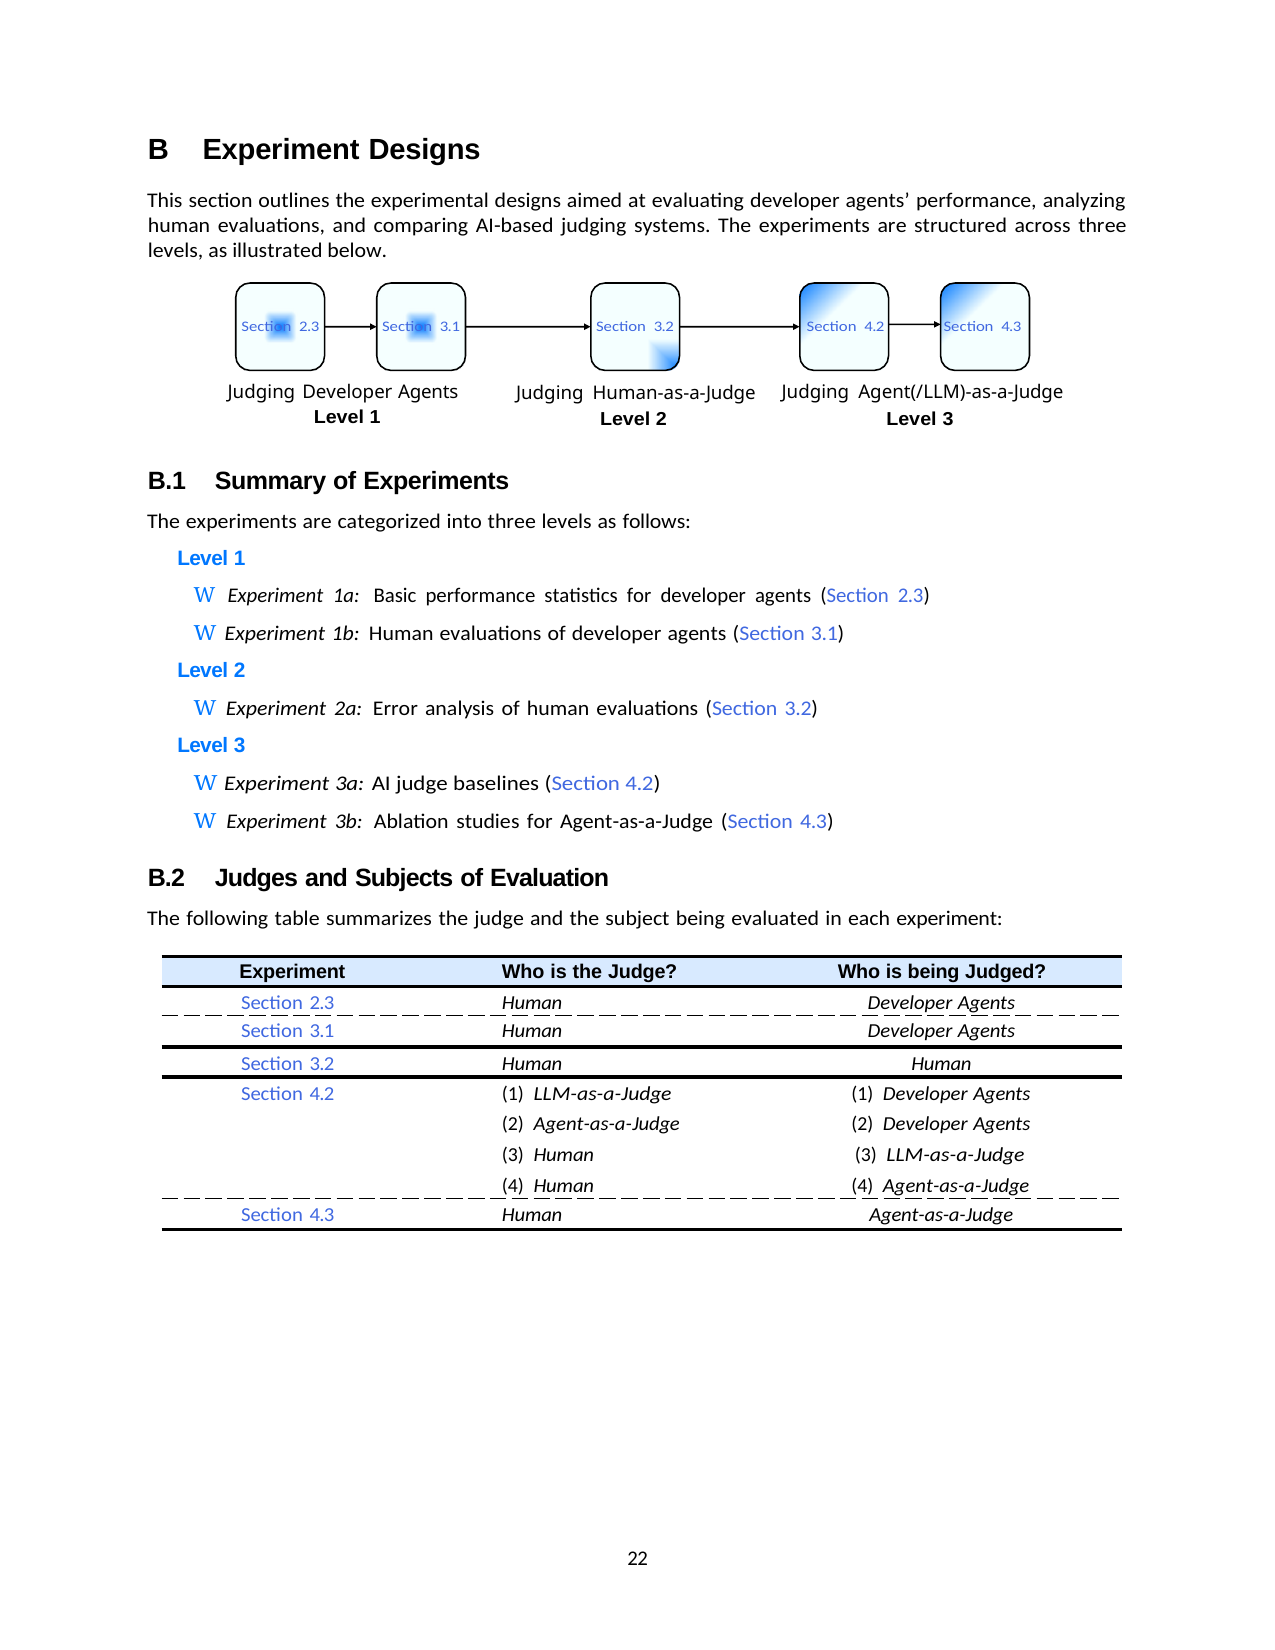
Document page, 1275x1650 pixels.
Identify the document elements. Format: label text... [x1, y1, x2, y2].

table_cell Human [423, 1015, 762, 1045]
table_header Judging Human-as-a-Judge [486, 383, 768, 407]
table_cell Human [762, 1049, 1122, 1075]
picture [881, 363, 889, 371]
picture [590, 282, 601, 292]
table_cell Section 3.2 [162, 1049, 423, 1075]
table_header Who is being Judged? [762, 958, 1122, 985]
picture [940, 362, 949, 371]
picture [940, 283, 948, 291]
picture [670, 282, 680, 291]
text W Experiment 1b: Human evaluations of developer agents (Section 3.1) [193, 618, 1200, 647]
picture [1023, 283, 1030, 291]
text Level 3 [177, 733, 1200, 757]
table_cell Section 4.2 [162, 1079, 423, 1198]
table_cell Section 2.3 [162, 988, 423, 1015]
picture [315, 282, 325, 291]
text The experiments are categorized into three levels as follows: [147, 508, 1200, 533]
text W Experiment 2a: Error analysis of human evaluations (Section 3.2) [193, 693, 1200, 722]
table_cell Human [423, 1198, 762, 1228]
picture [882, 283, 889, 291]
table_cell Section 3.1 [162, 1015, 423, 1045]
text Level 2 [177, 658, 1200, 682]
table_cell Developer Agents [762, 1015, 1122, 1045]
subtitle Summary of Experiments [148, 466, 1200, 495]
table_cell Human [423, 988, 762, 1015]
text W Experiment 3b: Ablation studies for Agent-as-a-Judge (Section 4.3) [193, 806, 1200, 834]
picture [456, 282, 466, 291]
table_header Judging Agent(/LLM)-as-a-Judge [768, 383, 1069, 407]
picture [672, 363, 680, 371]
picture [942, 284, 1028, 369]
table_header Judging Developer Agents [224, 383, 486, 407]
subtitle Experiment Designs [148, 132, 1200, 165]
table_cell Developer Agents [762, 988, 1122, 1015]
table_header Experiment [162, 958, 423, 985]
picture [590, 362, 599, 371]
subtitle Judges and Subjects of Evaluation [148, 863, 1200, 892]
picture [235, 282, 245, 291]
table_header Who is the Judge? [423, 958, 762, 985]
text Level 1 [177, 546, 1200, 569]
picture [799, 362, 808, 371]
text W Experiment 1a: Basic performance statistics for developer agents (Section 2.3) [193, 581, 1200, 609]
table_cell Agent-as-a-Judge [762, 1198, 1122, 1228]
picture [235, 362, 244, 371]
picture [799, 283, 807, 292]
text W Experiment 3a: AI judge baselines (Section 4.2) [193, 768, 1200, 797]
table_cell Human [423, 1049, 762, 1075]
text This section outlines the experimental designs aimed at evaluating developer agents’ performance, analyzing human evaluations, and comparing AI-based judging systems. The experiments are structured across three levels, as illustrated below. [147, 188, 1128, 263]
table_cell Section 4.3 [162, 1198, 423, 1228]
table_cell Developer Agents Developer Agents LLM-as-a-Judge Agent-as-a-Judge [762, 1079, 1122, 1198]
picture [592, 284, 678, 369]
picture [1021, 362, 1030, 371]
table_cell Level 2 [486, 407, 768, 432]
picture [801, 284, 887, 369]
picture [376, 362, 385, 371]
table_cell Level 1 [224, 407, 486, 432]
picture [458, 363, 466, 371]
table_cell LLM-as-a-Judge Agent-as-a-Judge Human Human [423, 1079, 762, 1198]
text The following table summarizes the judge and the subject being evaluated in each experiment: [147, 905, 1200, 930]
table_cell Level 3 [768, 407, 1069, 432]
picture [237, 284, 323, 369]
picture [317, 363, 325, 371]
picture [376, 282, 386, 291]
picture [378, 284, 464, 369]
